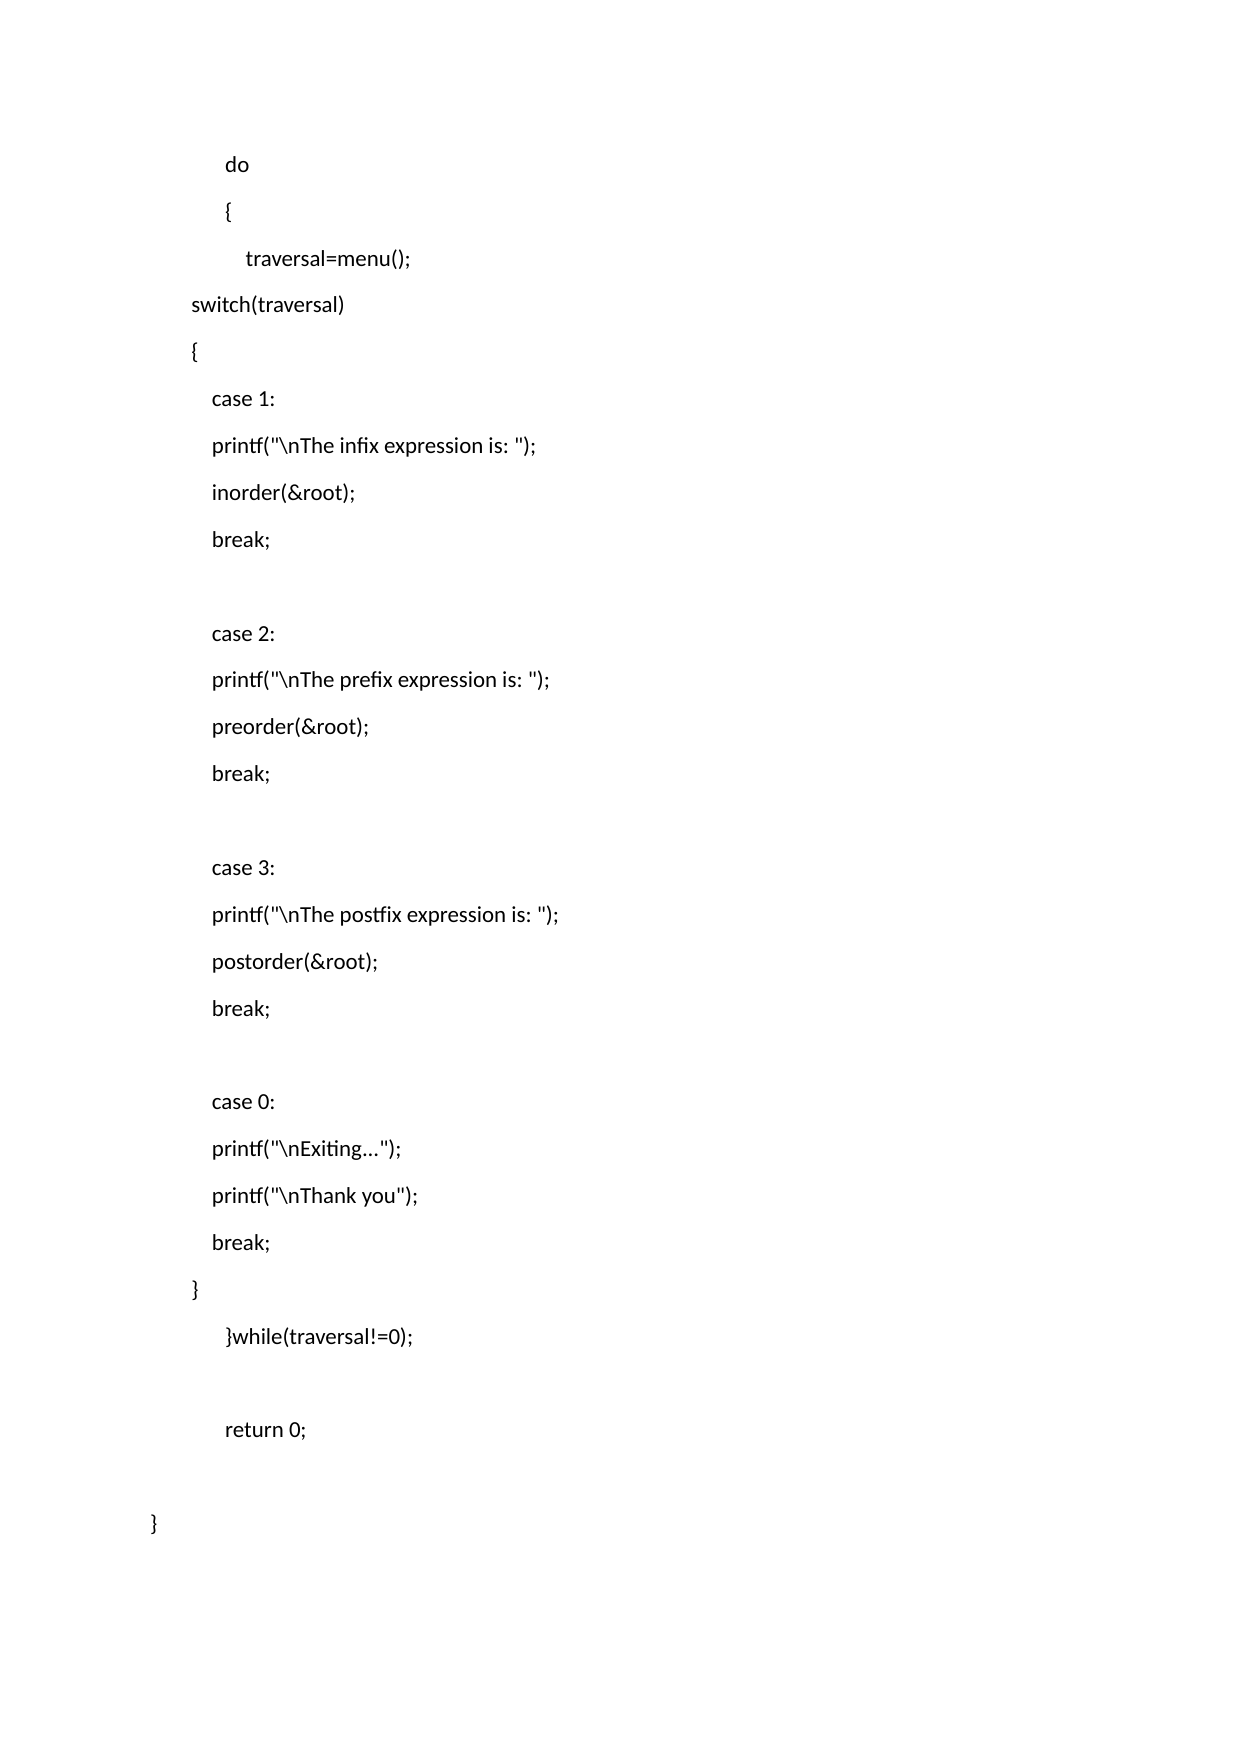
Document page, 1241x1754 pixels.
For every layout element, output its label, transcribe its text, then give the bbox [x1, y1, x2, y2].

text break; [150, 525, 1090, 553]
text { [150, 197, 1090, 225]
text } [150, 1509, 1090, 1598]
text { [150, 337, 1090, 366]
text printf("\nThe infix expression is: "); [150, 431, 1090, 459]
text traversal=menu(); [150, 244, 1090, 272]
text } [150, 1275, 1090, 1303]
text break; [150, 1228, 1090, 1256]
text }while(traversal!=0); [150, 1322, 1090, 1350]
text do [150, 150, 1090, 178]
text printf("\nThe prefix expression is: "); [150, 666, 1090, 694]
text printf("\nExiting..."); [150, 1134, 1090, 1162]
text switch(traversal) [150, 291, 1090, 319]
text case 0: [150, 1087, 1090, 1116]
text printf("\nThe postfix expression is: "); [150, 900, 1090, 928]
text printf("\nThank you"); [150, 1181, 1090, 1209]
text case 1: [150, 384, 1090, 412]
text case 2: [150, 619, 1090, 647]
text case 3: [150, 853, 1090, 881]
text preorder(&root); [150, 712, 1090, 741]
text return 0; [150, 1416, 1090, 1444]
text break; [150, 759, 1090, 787]
text break; [150, 994, 1090, 1022]
text postorder(&root); [150, 947, 1090, 975]
text inorder(&root); [150, 478, 1090, 506]
